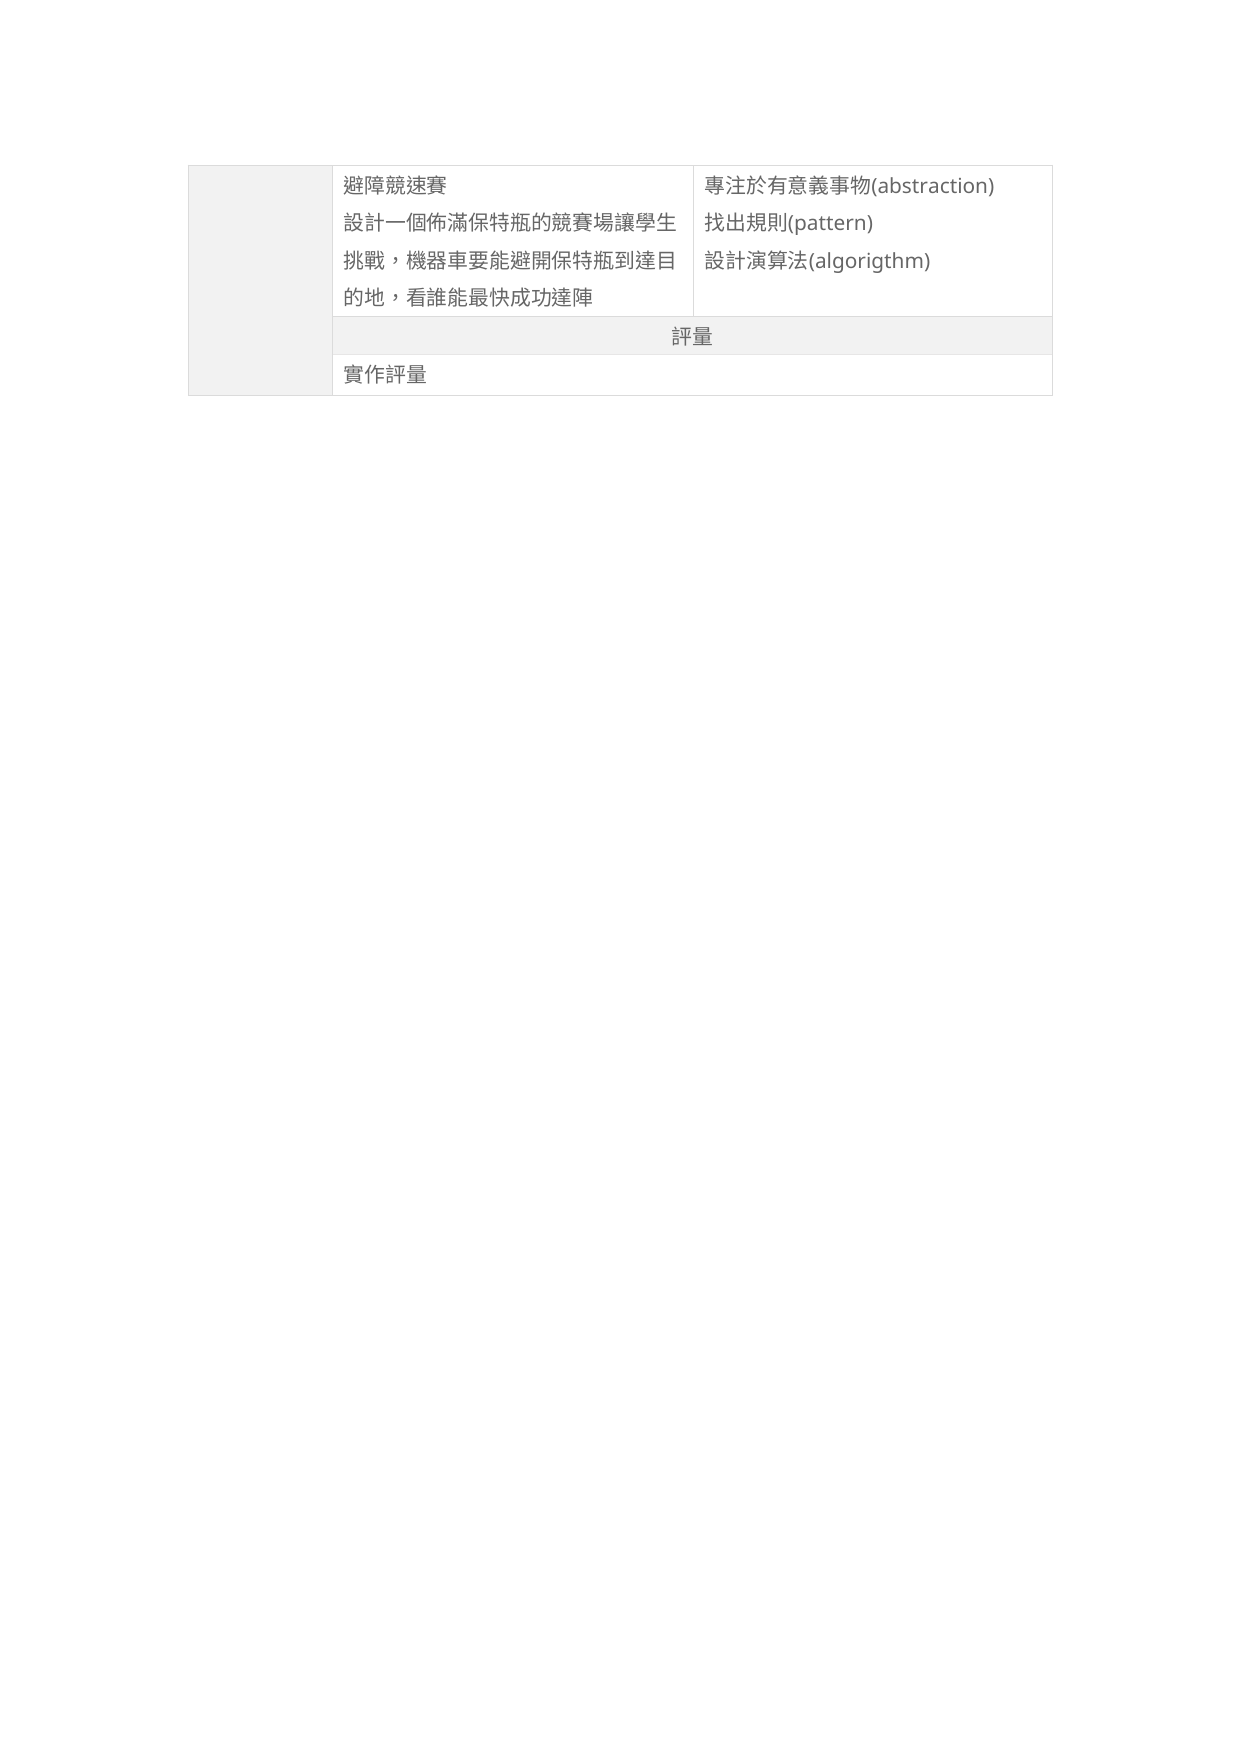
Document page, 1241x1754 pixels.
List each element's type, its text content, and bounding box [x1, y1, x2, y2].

table_cell 實作評量 [333, 355, 1052, 395]
table_cell 評量 [333, 317, 1052, 354]
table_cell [694, 166, 1052, 316]
table_cell 避障競速賽 設計一個佈滿保特瓶的競賽場讓學生挑戰，機器車要能避開保特瓶到達目的地，看誰能最快成功達陣 [333, 166, 693, 316]
